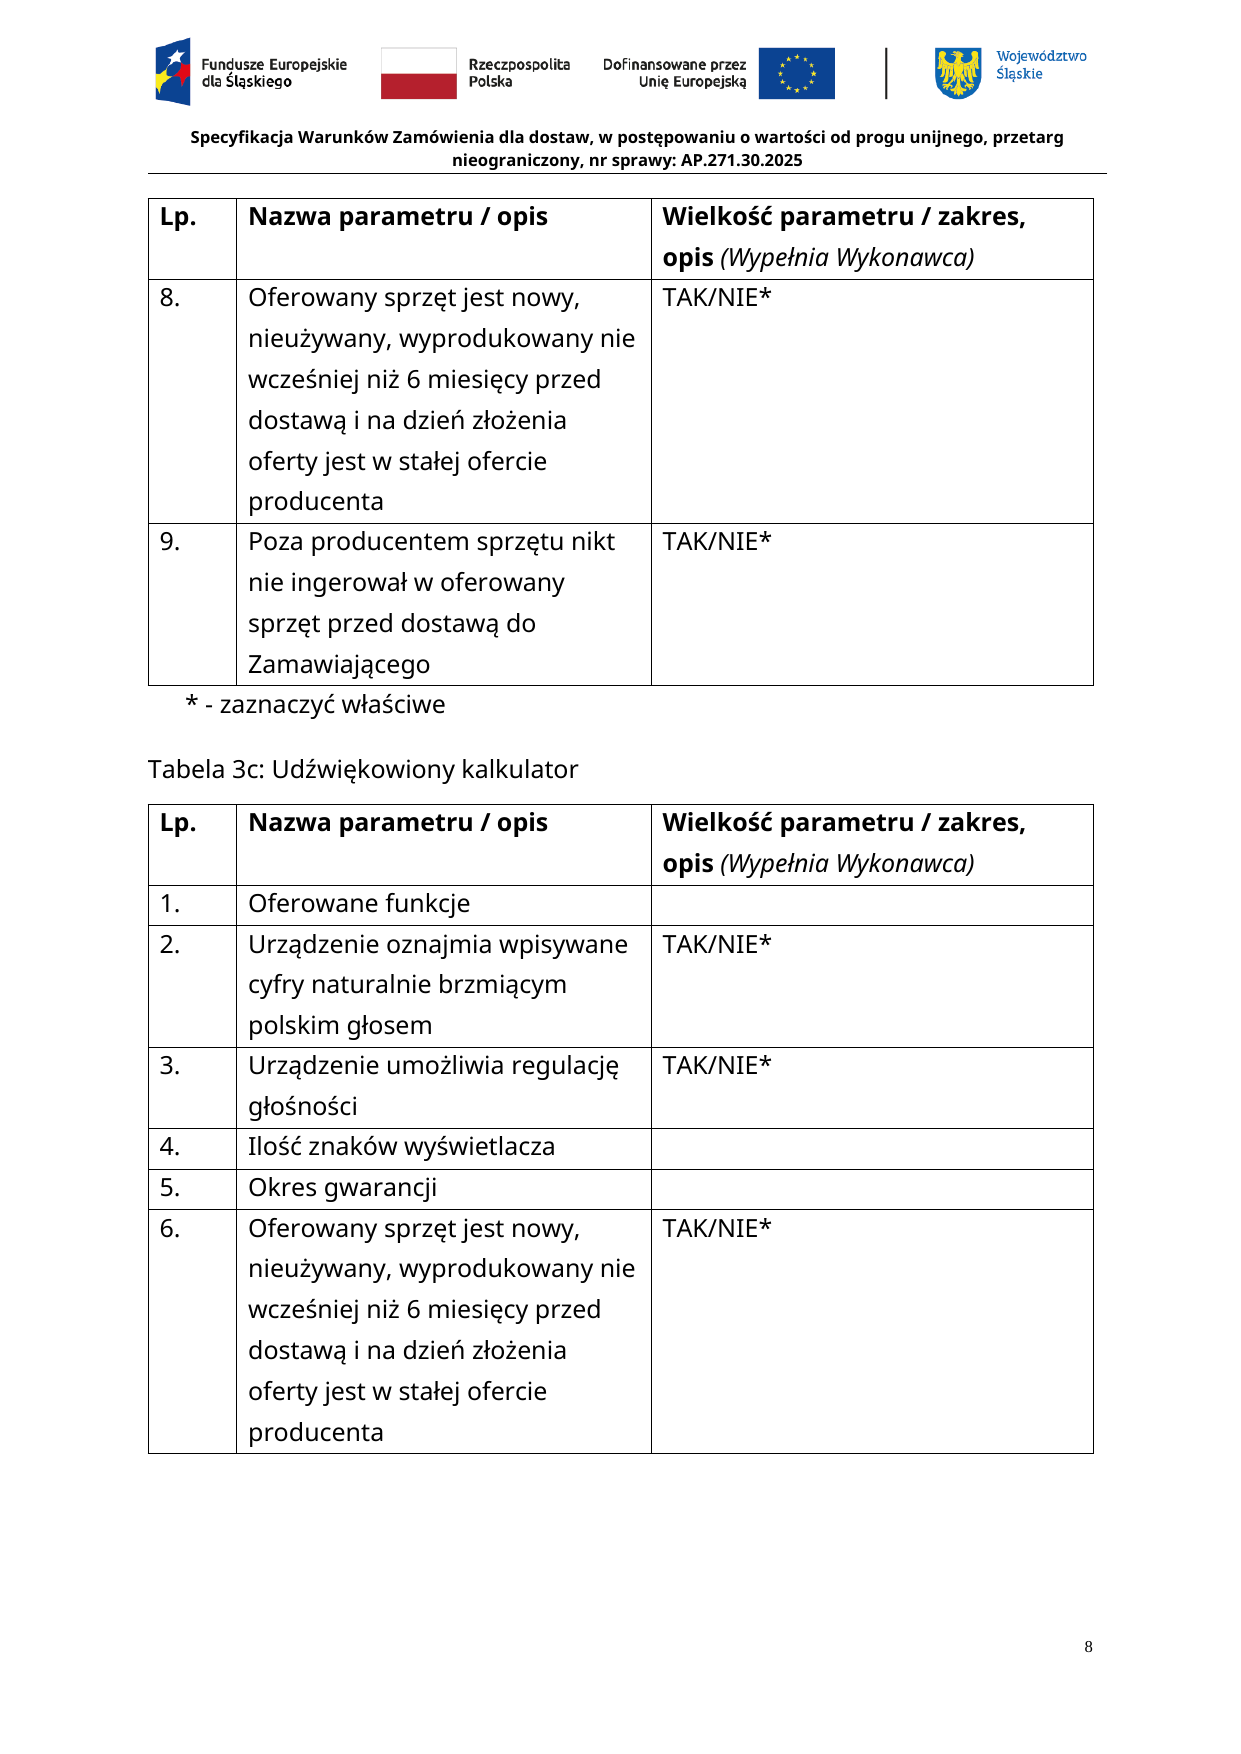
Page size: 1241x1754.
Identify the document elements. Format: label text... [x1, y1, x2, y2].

table_cell [652, 886, 1093, 925]
table_cell TAK/NIE* [652, 1048, 1093, 1128]
text * - zaznaczyć właściwe [185, 686, 1090, 720]
table_header Nazwa parametru / opis [237, 199, 651, 279]
table_header Lp. [149, 805, 236, 884]
table_header Wielkość parametru / zakres, opis (Wypełnia Wykonawca) [652, 805, 1093, 884]
table_cell [149, 1170, 236, 1209]
table_cell TAK/NIE* [652, 926, 1093, 1047]
table_cell Oferowane funkcje [237, 886, 651, 925]
table_cell Oferowany sprzęt jest nowy, nieużywany, wyprodukowany nie wcześniej niż 6 miesięcy przed dostawą i na dzień złożenia oferty jest w stałej ofercie producenta [237, 280, 651, 523]
table_cell [149, 886, 236, 925]
table_cell [652, 1129, 1093, 1168]
text Tabela 3c: Udźwiękowiony kalkulator [148, 752, 1093, 786]
table_cell [149, 524, 236, 685]
table_header Nazwa parametru / opis [237, 805, 651, 884]
table_cell [149, 1129, 236, 1168]
table_cell Okres gwarancji [237, 1170, 651, 1209]
table_cell [149, 1210, 236, 1453]
table_cell [149, 280, 236, 523]
table_cell TAK/NIE* [652, 280, 1093, 523]
table_cell Urządzenie umożliwia regulację głośności [237, 1048, 651, 1128]
table_header Lp. [149, 199, 236, 279]
table_cell Oferowany sprzęt jest nowy, nieużywany, wyprodukowany nie wcześniej niż 6 miesięcy przed dostawą i na dzień złożenia oferty jest w stałej ofercie producenta [237, 1210, 651, 1453]
table_cell TAK/NIE* [652, 1210, 1093, 1453]
table_cell Urządzenie oznajmia wpisywane cyfry naturalnie brzmiącym polskim głosem [237, 926, 651, 1047]
picture [148, 29, 1093, 113]
table_cell [652, 1170, 1093, 1209]
table_cell [149, 1048, 236, 1128]
table_cell [149, 926, 236, 1047]
table_cell Ilość znaków wyświetlacza [237, 1129, 651, 1168]
table_header Wielkość parametru / zakres, opis (Wypełnia Wykonawca) [652, 199, 1093, 279]
table_cell TAK/NIE* [652, 524, 1093, 685]
table_cell Poza producentem sprzętu nikt nie ingerował w oferowany sprzęt przed dostawą do Zamawiającego [237, 524, 651, 685]
